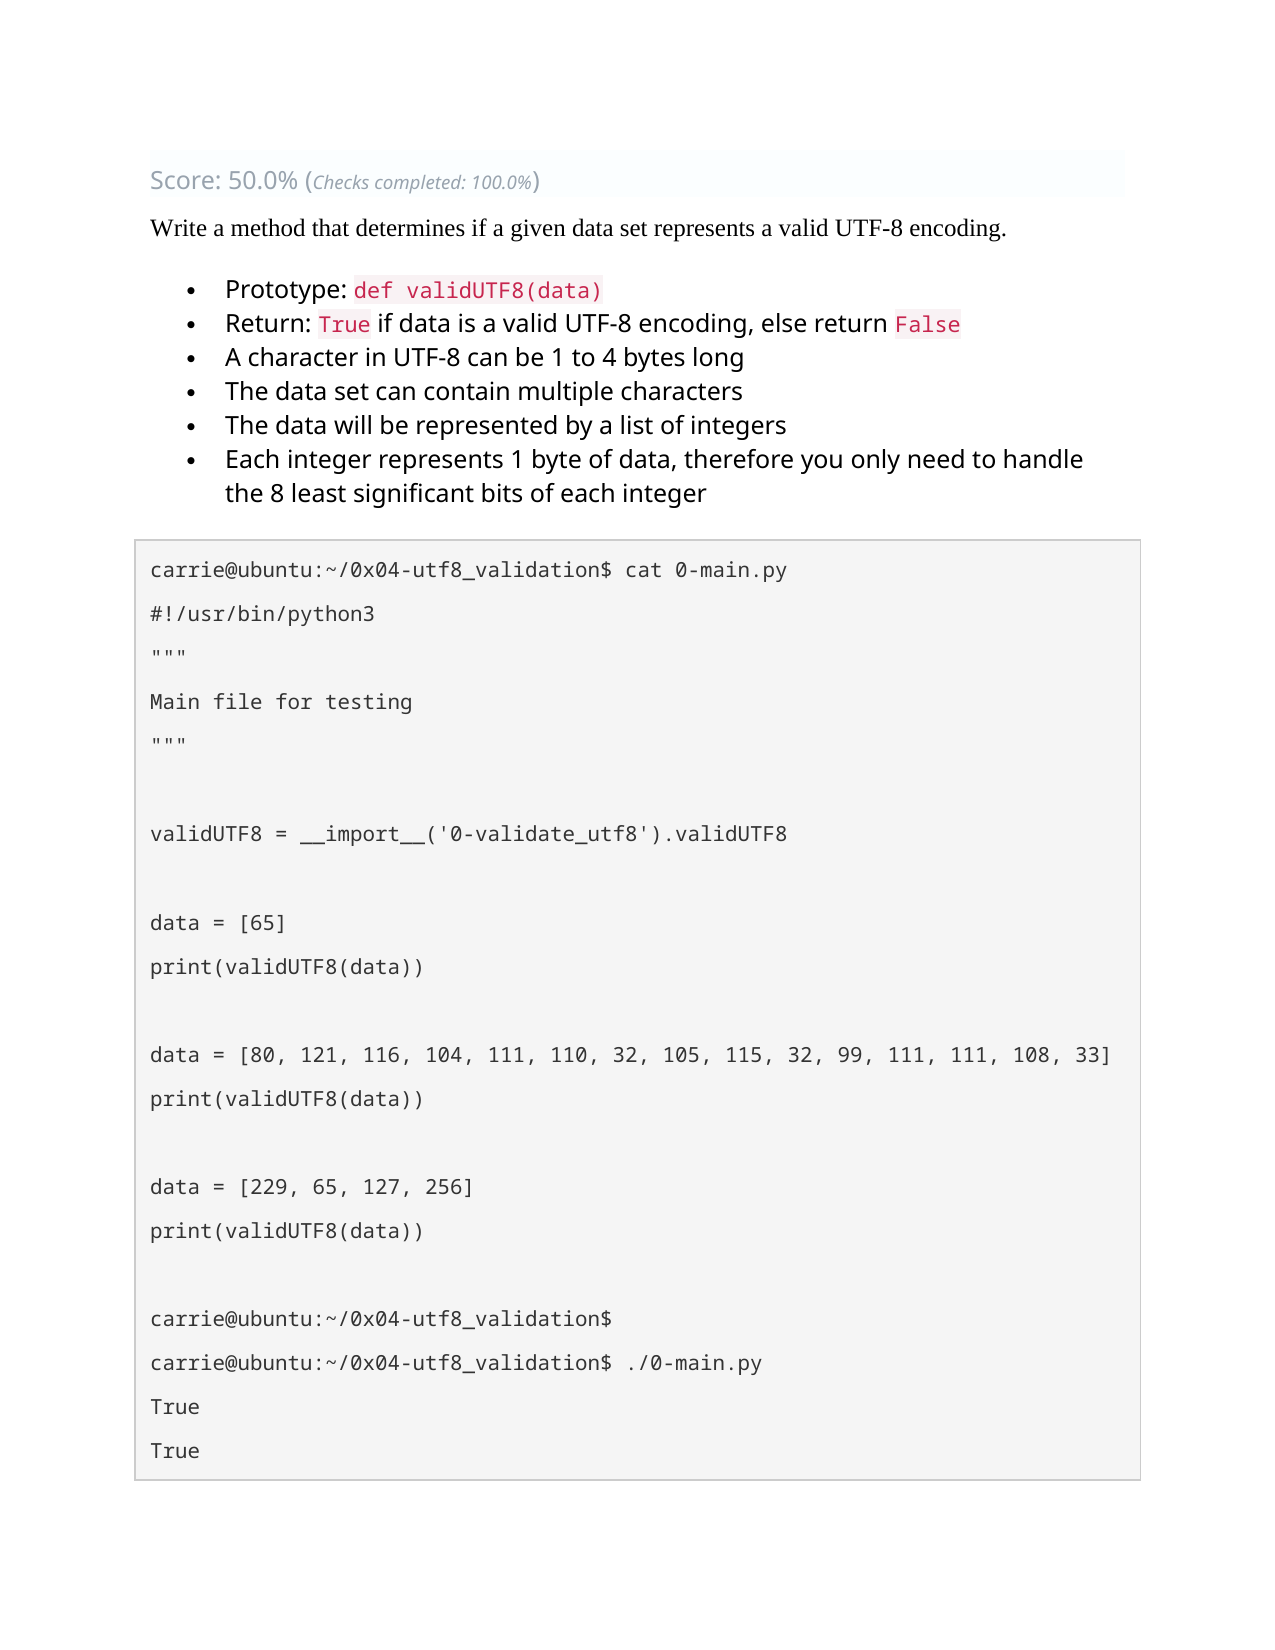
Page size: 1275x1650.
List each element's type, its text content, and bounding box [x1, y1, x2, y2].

text print(validUTF8(data)) [136, 936, 1140, 980]
text Write a method that determines if a given data set represents a valid UTF-8 encoding. [150, 213, 1125, 242]
list Prototype: def validUTF8(data) [187, 271, 1125, 306]
text """ [136, 627, 1140, 671]
text carrie@ubuntu:~/0x04-utf8_validation$ [136, 1288, 1140, 1332]
list Return: True if data is a valid UTF-8 encoding, else return False [187, 306, 1125, 339]
text #!/usr/bin/python3 [136, 583, 1140, 627]
list The data will be represented by a list of integers [187, 408, 1125, 442]
text True [136, 1420, 1140, 1479]
text carrie@ubuntu:~/0x04-utf8_validation$ ./0-main.py [136, 1332, 1140, 1376]
list Each integer represents 1 byte of data, therefore you only need to handle the 8 least significant bits of each integer [187, 442, 1125, 510]
text data = [65] [136, 892, 1140, 936]
list The data set can contain multiple characters [187, 374, 1125, 408]
text """ [136, 715, 1140, 759]
text data = [229, 65, 127, 256] [136, 1156, 1140, 1200]
text print(validUTF8(data)) [136, 1068, 1140, 1112]
text validUTF8 = __import__('0-validate_utf8').validUTF8 [136, 803, 1140, 847]
text Score: 50.0% (Checks completed: 100.0%) [150, 150, 1125, 197]
list A character in UTF-8 can be 1 to 4 bytes long [187, 339, 1125, 374]
text print(validUTF8(data)) [136, 1200, 1140, 1244]
text True [136, 1376, 1140, 1420]
text carrie@ubuntu:~/0x04-utf8_validation$ cat 0-main.py [136, 541, 1140, 583]
text data = [80, 121, 116, 104, 111, 110, 32, 105, 115, 32, 99, 111, 111, 108, 33] [136, 1024, 1140, 1068]
text Main file for testing [136, 671, 1140, 715]
